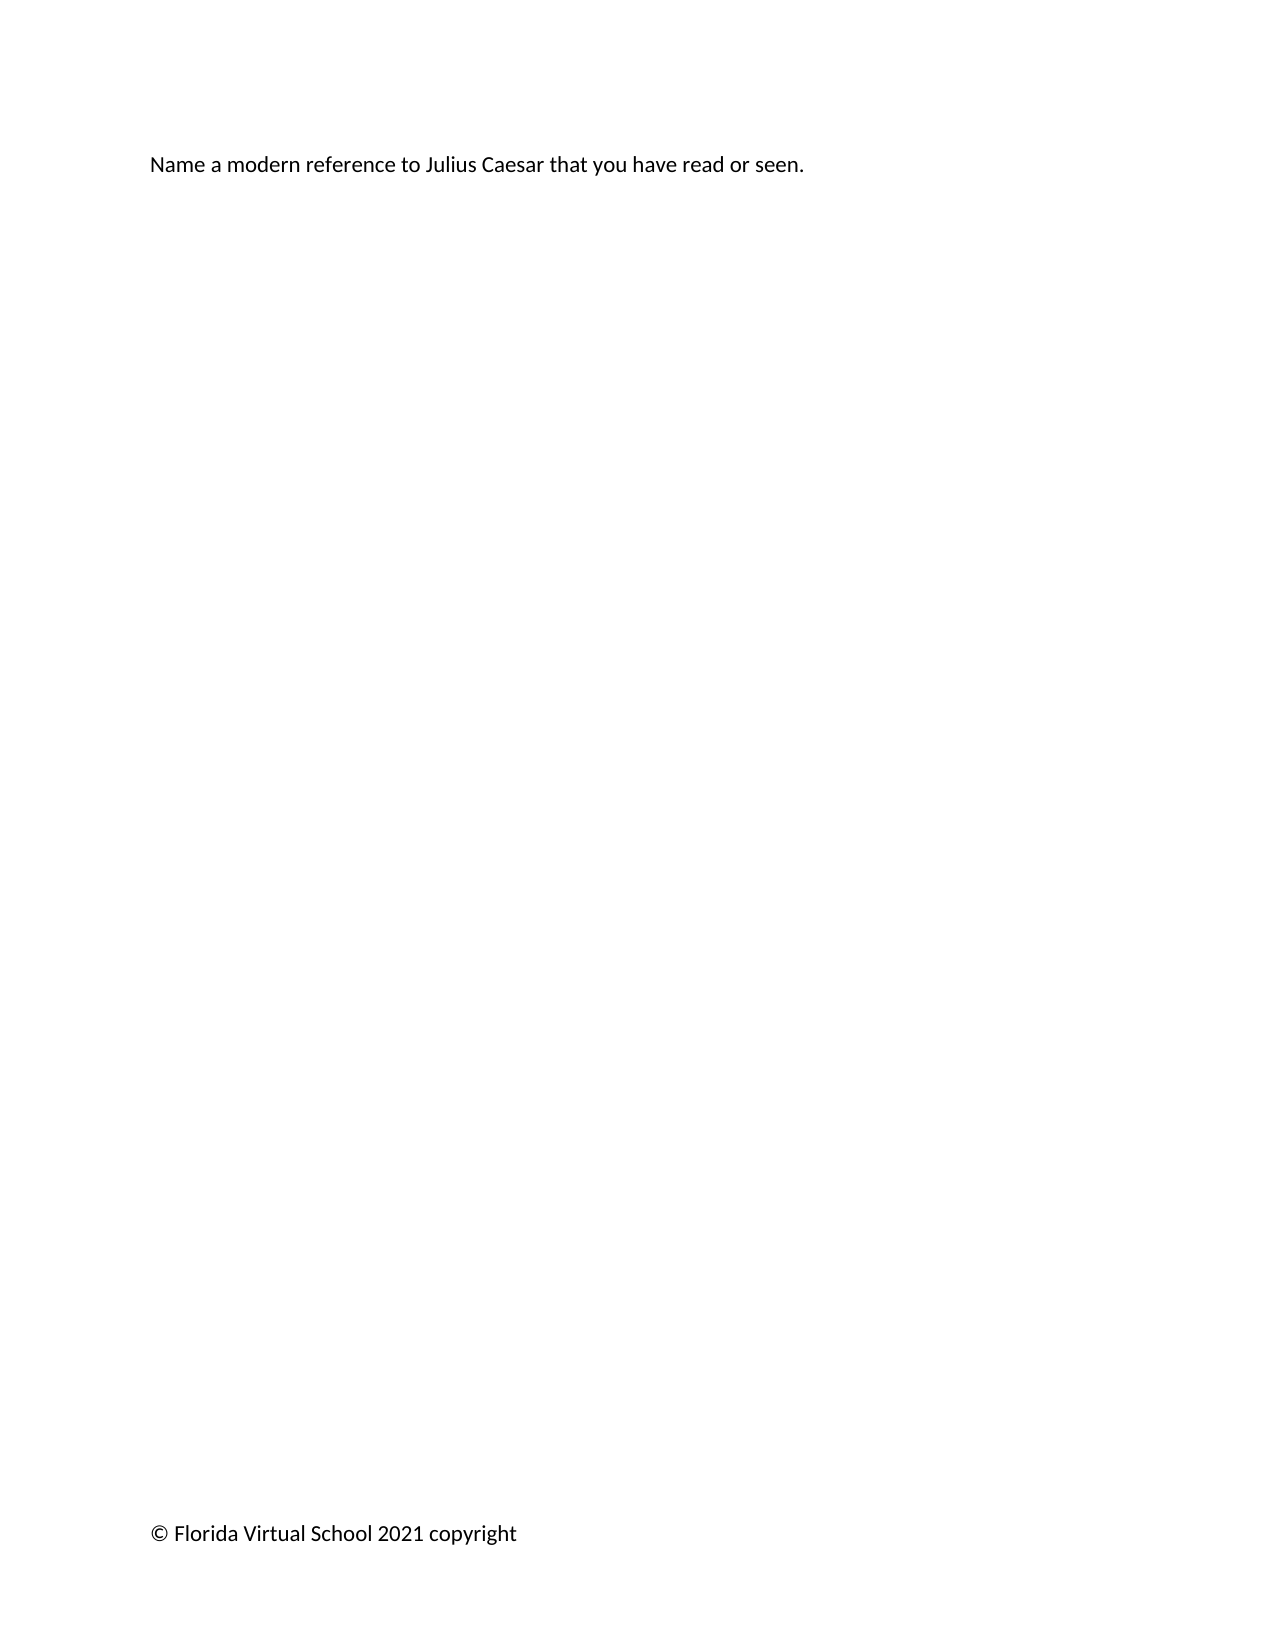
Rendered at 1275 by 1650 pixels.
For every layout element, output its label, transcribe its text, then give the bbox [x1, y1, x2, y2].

text Name a modern reference to Julius Caesar that you have read or seen. [150, 150, 1125, 178]
